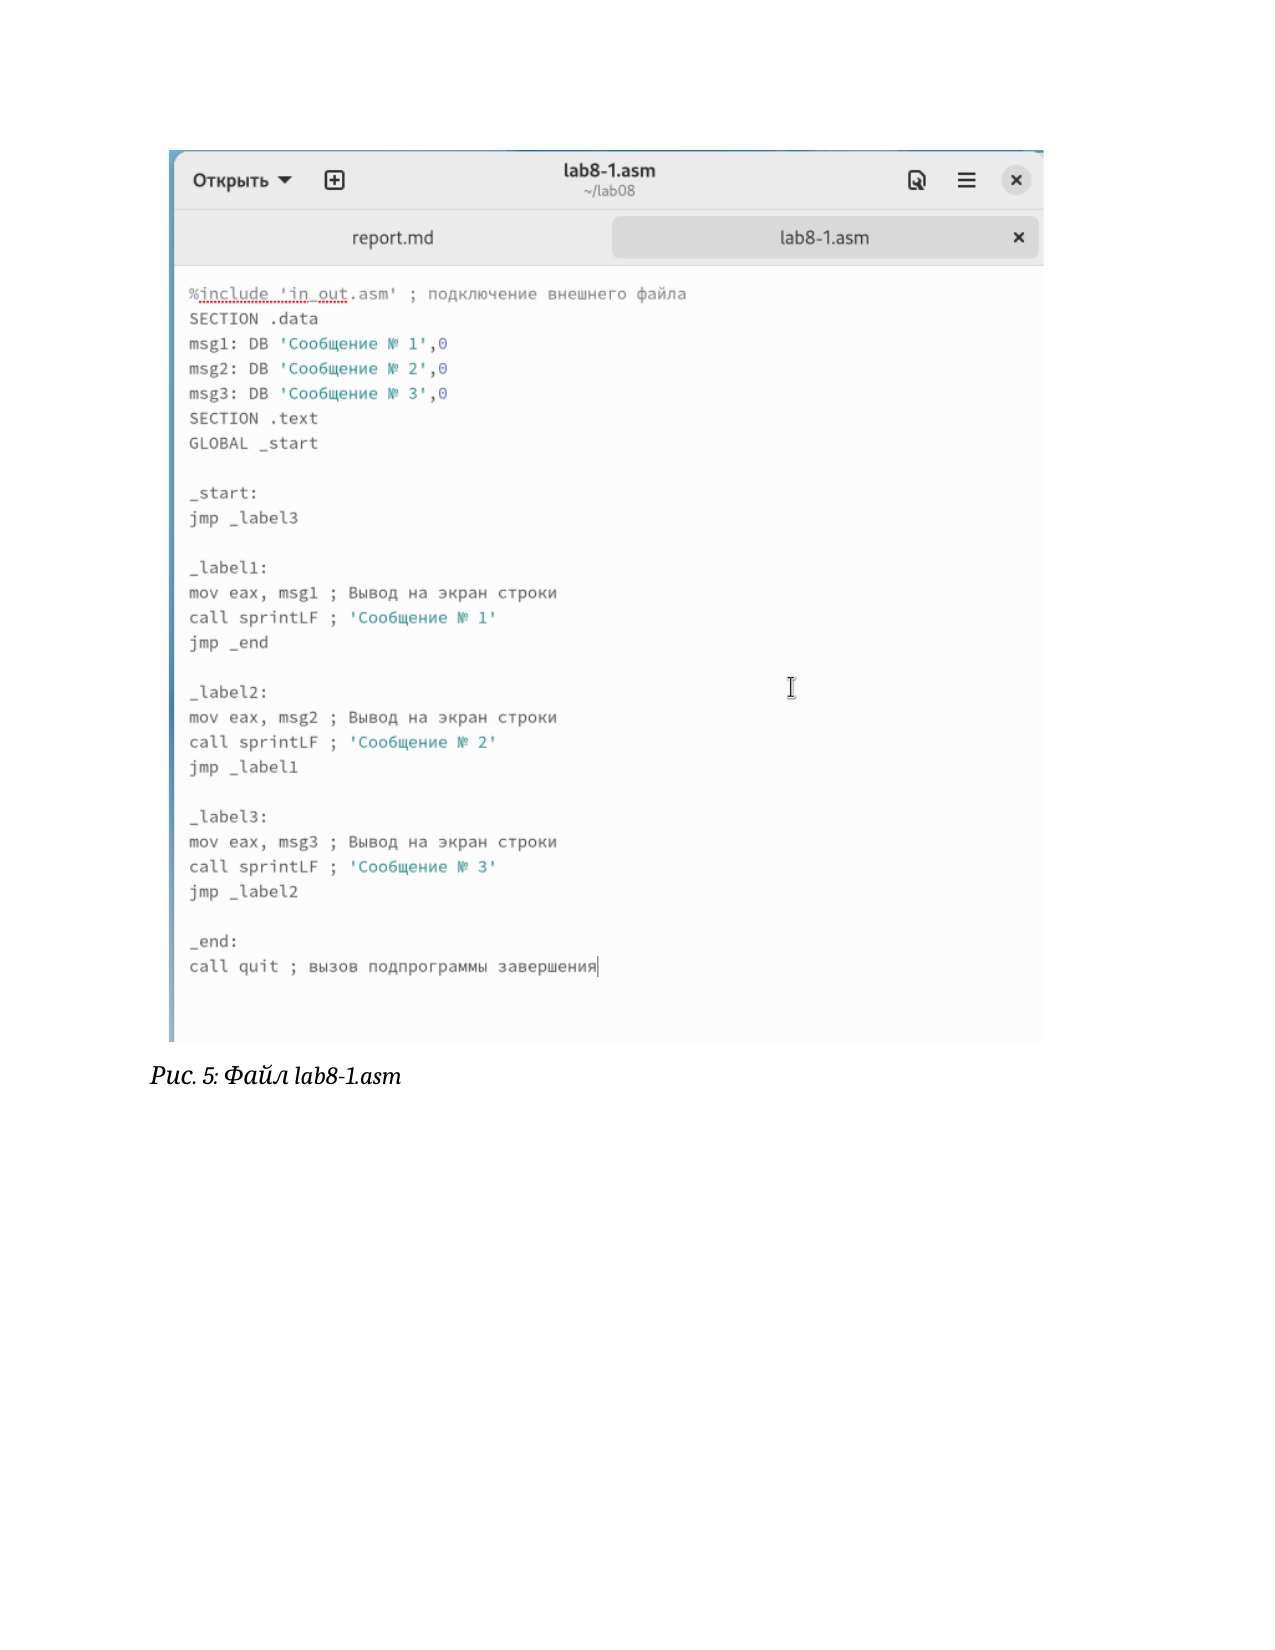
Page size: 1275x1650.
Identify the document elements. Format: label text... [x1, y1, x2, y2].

picture [168, 150, 1044, 1042]
text Рис. 5: Файл lab8-1.asm [150, 1062, 1125, 1091]
